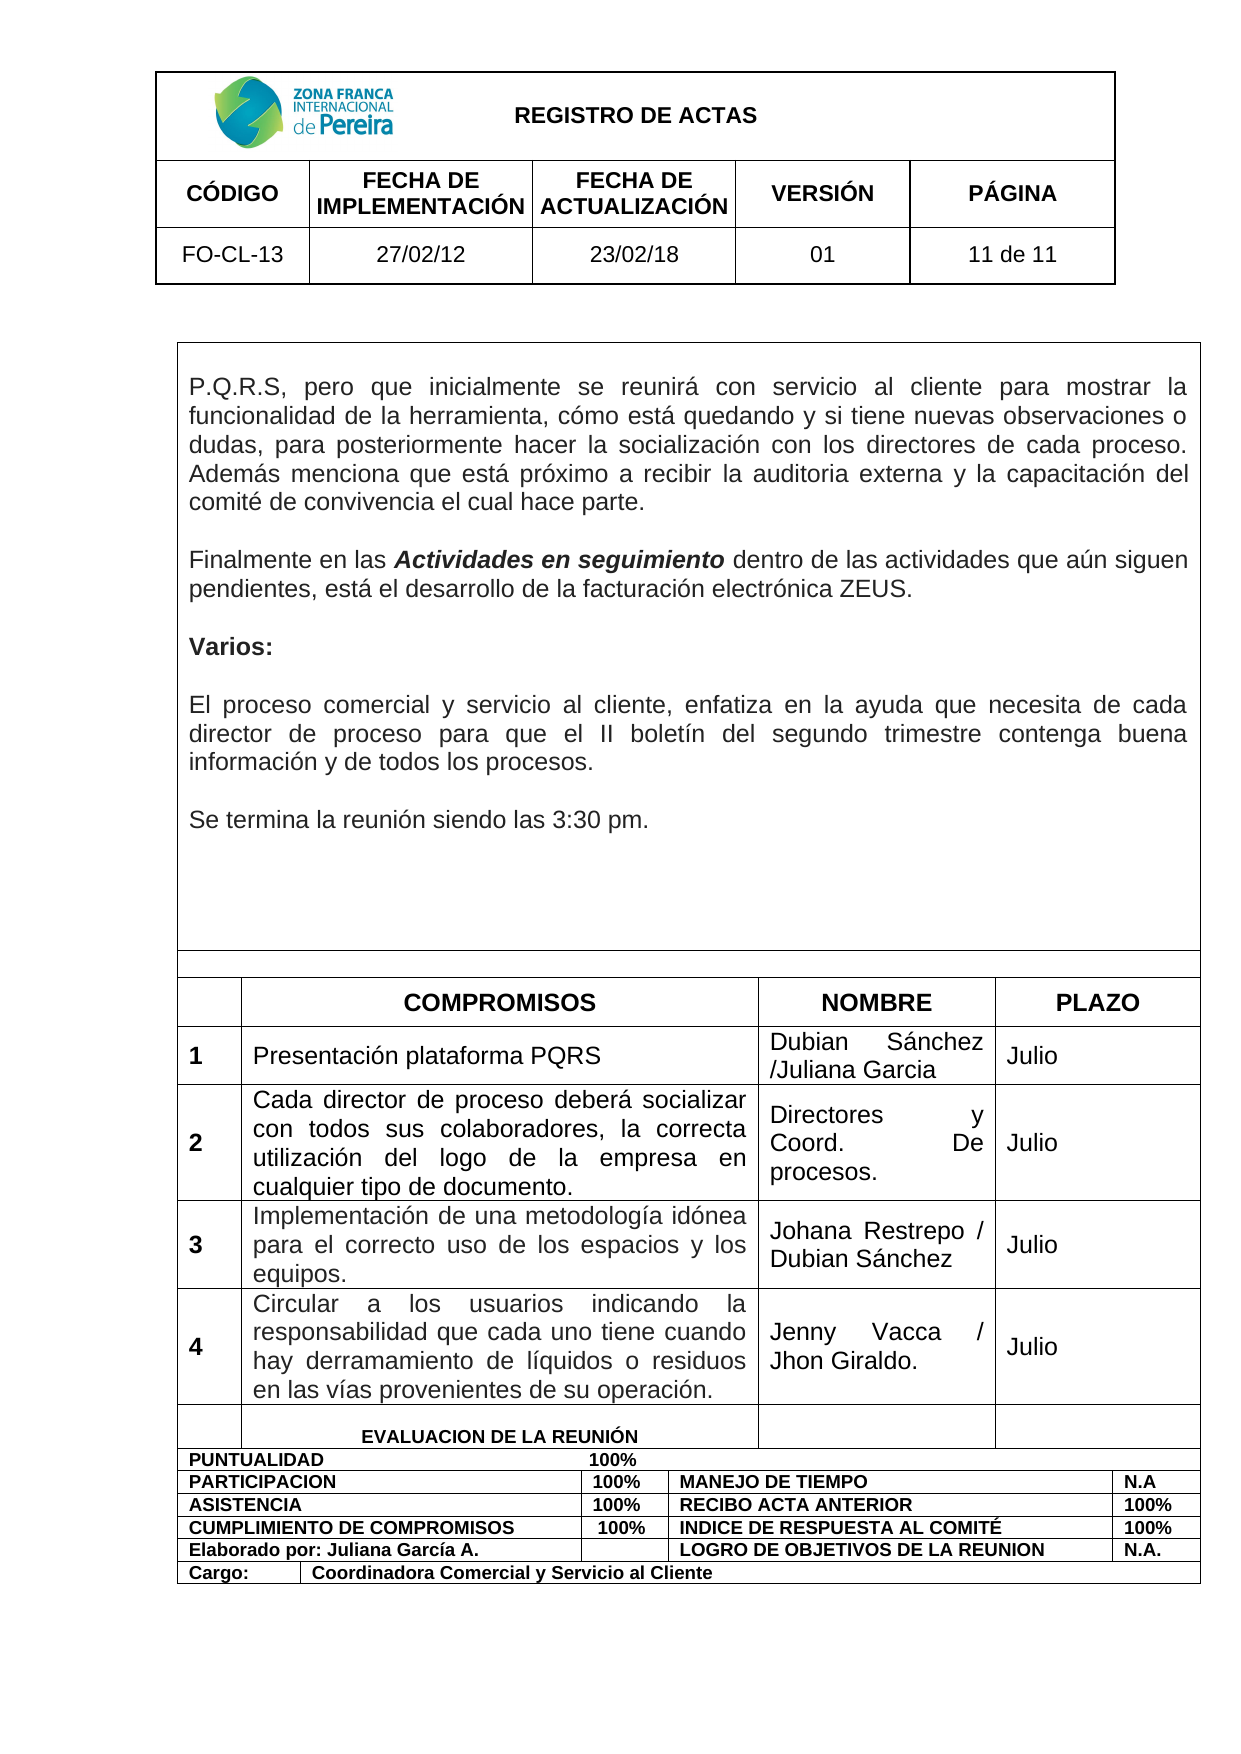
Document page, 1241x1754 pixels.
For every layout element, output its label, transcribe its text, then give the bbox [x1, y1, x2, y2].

table_cell [178, 1405, 241, 1448]
table_cell Dubian Sánchez /Juliana Garcia [759, 1027, 995, 1084]
table_cell Julio [996, 1289, 1200, 1403]
table_cell Presentación plataforma PQRS [242, 1027, 758, 1084]
table_cell 100% [582, 1517, 668, 1538]
table_cell NOMBRE [759, 978, 995, 1026]
table_cell [996, 1405, 1200, 1448]
table_cell ASISTENCIA [178, 1494, 581, 1516]
table_cell [178, 951, 188, 977]
table_cell [582, 1539, 668, 1561]
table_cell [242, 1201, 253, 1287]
table_cell 100% [1113, 1494, 1200, 1516]
table_cell [759, 1405, 995, 1448]
table_cell PLAZO [996, 978, 1200, 1026]
table_cell Directores y Coord. De procesos. [759, 1085, 995, 1200]
table_cell Johana Restrepo / Dubian Sánchez [759, 1201, 995, 1287]
table_cell Elaborado por: Juliana García A. [178, 1539, 581, 1561]
table_cell N.A [1113, 1471, 1200, 1493]
table_cell PARTICIPACION [178, 1471, 581, 1493]
table_cell CUMPLIMIENTO DE COMPROMISOS [178, 1517, 581, 1538]
table_cell MANEJO DE TIEMPO [669, 1471, 1112, 1493]
table_cell 3 [178, 1201, 241, 1287]
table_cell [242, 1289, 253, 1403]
table_cell Jenny Vacca / Jhon Giraldo. [759, 1289, 995, 1403]
table_cell COMPROMISOS [242, 978, 758, 1026]
table_cell [178, 978, 241, 1026]
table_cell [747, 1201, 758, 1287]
table_cell Julio [996, 1027, 1200, 1084]
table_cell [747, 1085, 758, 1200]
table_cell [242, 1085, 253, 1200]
table_cell N.A. [1113, 1539, 1200, 1561]
table_cell Coordinadora Comercial y Servicio al Cliente [301, 1562, 1200, 1583]
table_cell Julio [996, 1201, 1200, 1287]
table_cell Julio [996, 1085, 1200, 1200]
table_cell 2 [178, 1085, 241, 1200]
picture [208, 73, 399, 152]
table_cell 4 [178, 1289, 241, 1403]
table_cell 100% [582, 1494, 668, 1516]
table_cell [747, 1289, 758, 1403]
table_cell LOGRO DE OBJETIVOS DE LA REUNION [669, 1539, 1112, 1561]
table_cell 1 [178, 1027, 241, 1084]
table_cell INDICE DE RESPUESTA AL COMITÉ [669, 1517, 1112, 1538]
table_cell PUNTUALIDAD 100% [178, 1449, 1200, 1470]
table_cell 100% [582, 1471, 668, 1493]
table_cell Cargo: [178, 1562, 300, 1583]
table_cell RECIBO ACTA ANTERIOR [669, 1494, 1112, 1516]
table_cell [1189, 951, 1200, 977]
table_cell 100% [1113, 1517, 1200, 1538]
table_cell EVALUACION DE LA REUNIÓN [242, 1405, 758, 1448]
